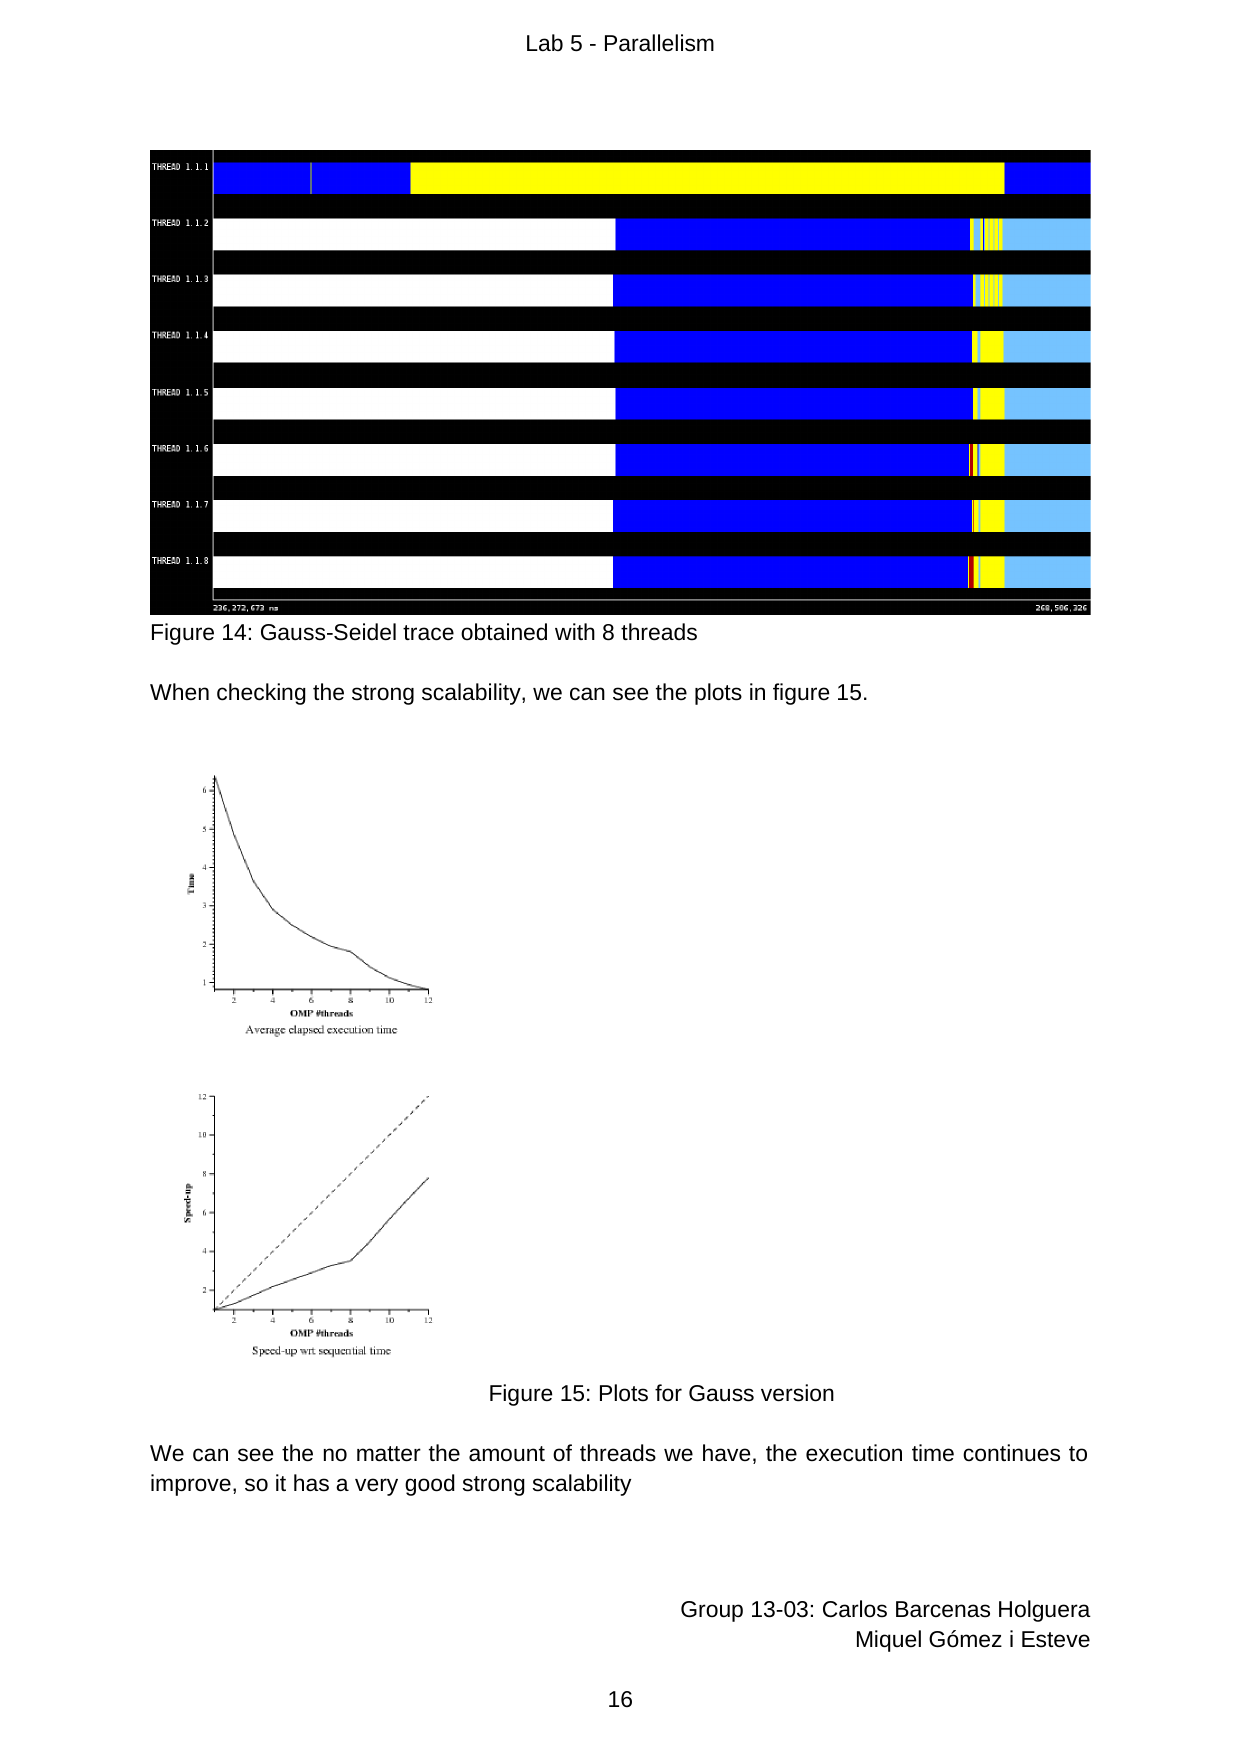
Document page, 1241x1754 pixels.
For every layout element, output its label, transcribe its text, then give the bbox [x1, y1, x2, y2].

text We can see the no matter the amount of threads we have, the execution time continues to improve, so it has a very good strong scalability [150, 1440, 1090, 1496]
text Figure 14: Gauss-Seidel trace obtained with 8 threads [150, 618, 1090, 645]
picture [150, 739, 489, 1401]
picture [150, 150, 1091, 615]
text When checking the strong scalability, we can see the plots in figure 15. [150, 679, 1090, 705]
